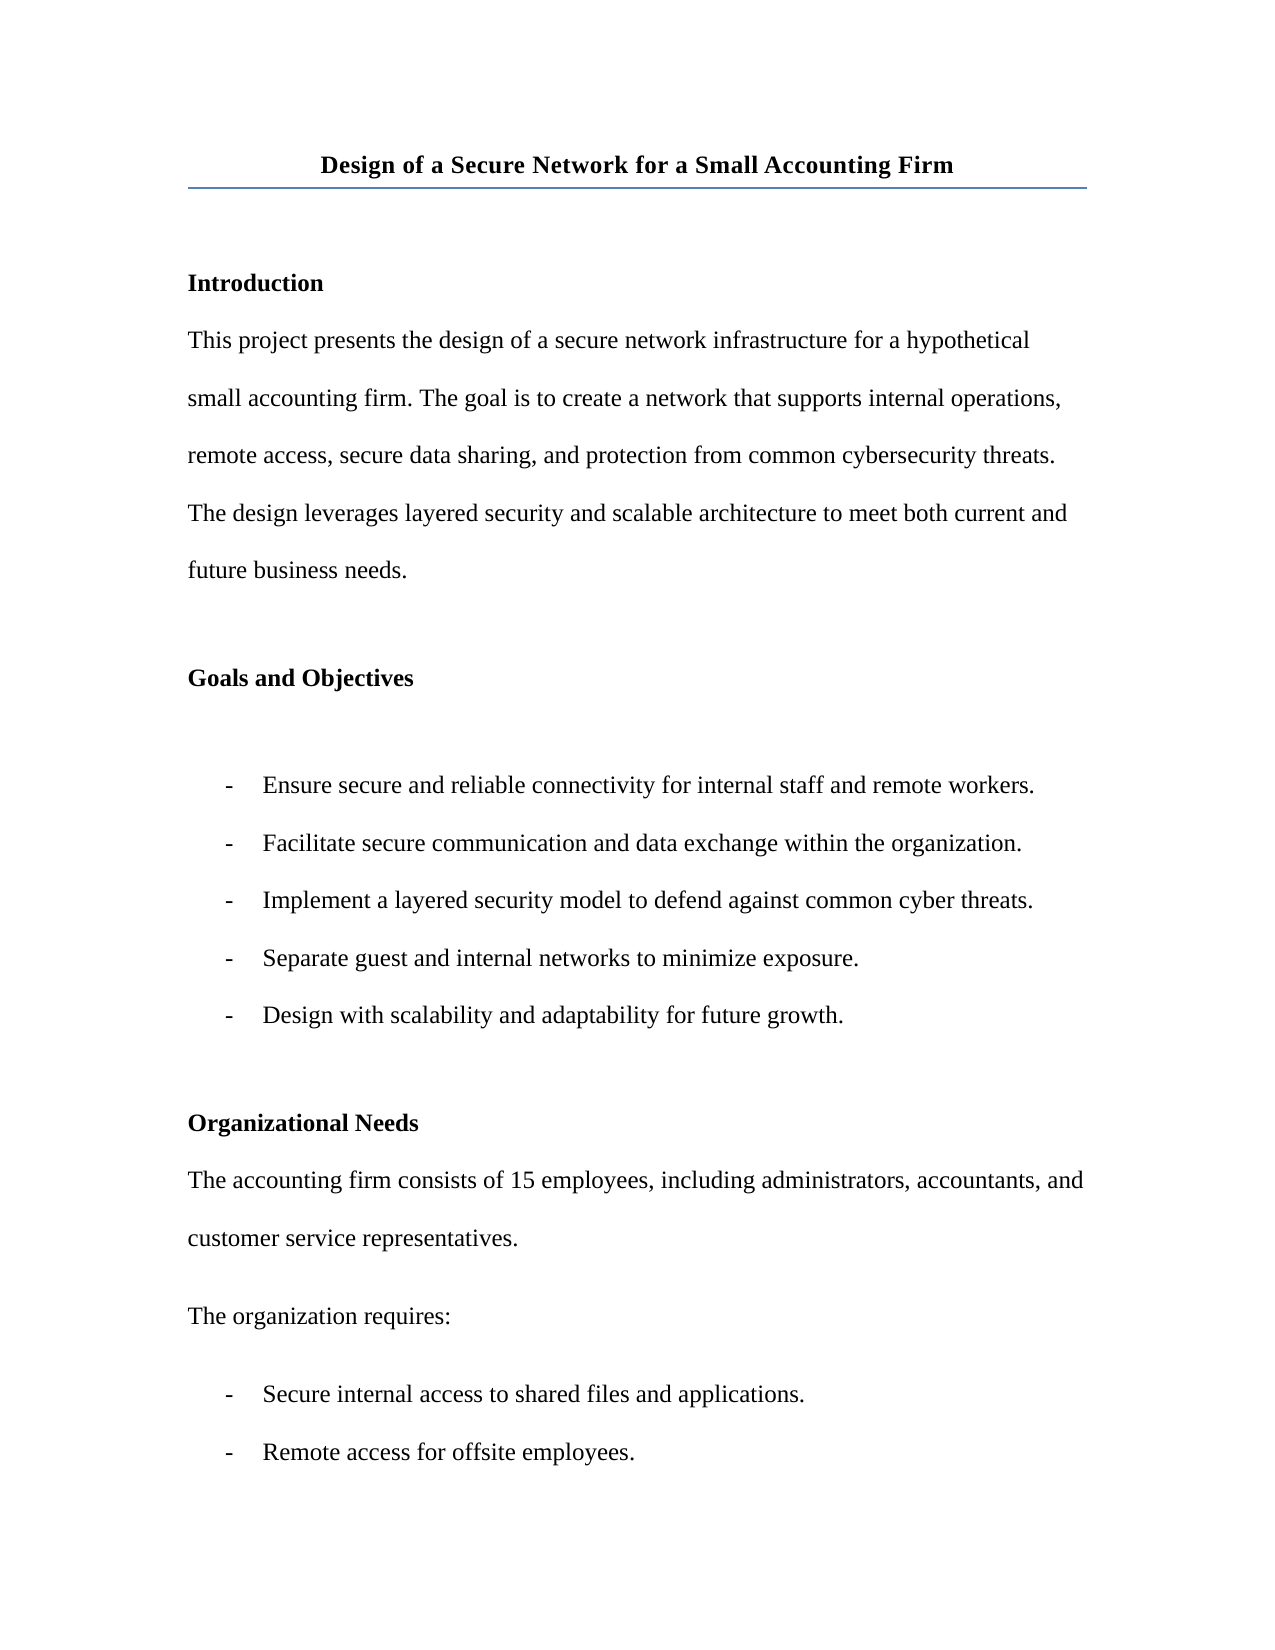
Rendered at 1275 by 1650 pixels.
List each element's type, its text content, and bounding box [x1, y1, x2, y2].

list Remote access for offsite employees. [225, 1437, 1087, 1466]
subtitle Organizational Needs [187, 1108, 1087, 1137]
list Design with scalability and adaptability for future growth. [225, 1000, 1087, 1029]
list Secure internal access to shared files and applications. [225, 1379, 1087, 1408]
list Separate guest and internal networks to minimize exposure. [225, 943, 1087, 972]
list Implement a layered security model to defend against common cyber threats. [225, 885, 1087, 914]
subtitle Goals and Objectives [187, 663, 1087, 692]
list Facilitate secure communication and data exchange within the organization. [225, 828, 1087, 857]
title Design of a Secure Network for a Small Accounting Firm [187, 150, 1087, 189]
subtitle Ensure secure and reliable connectivity for internal staff and remote workers. [225, 770, 1087, 799]
text The organization requires: [187, 1301, 1087, 1330]
subtitle Introduction [187, 268, 1087, 297]
text The accounting firm consists of 15 employees, including administrators, accountants, and customer service representatives. [187, 1165, 1087, 1252]
text This project presents the design of a secure network infrastructure for a hypothetical small accounting firm. The goal is to create a network that supports internal operations, remote access, secure data sharing, and protection from common cybersecurity threats. The design leverages layered security and scalable architecture to meet both current and future business needs. [187, 325, 1087, 584]
